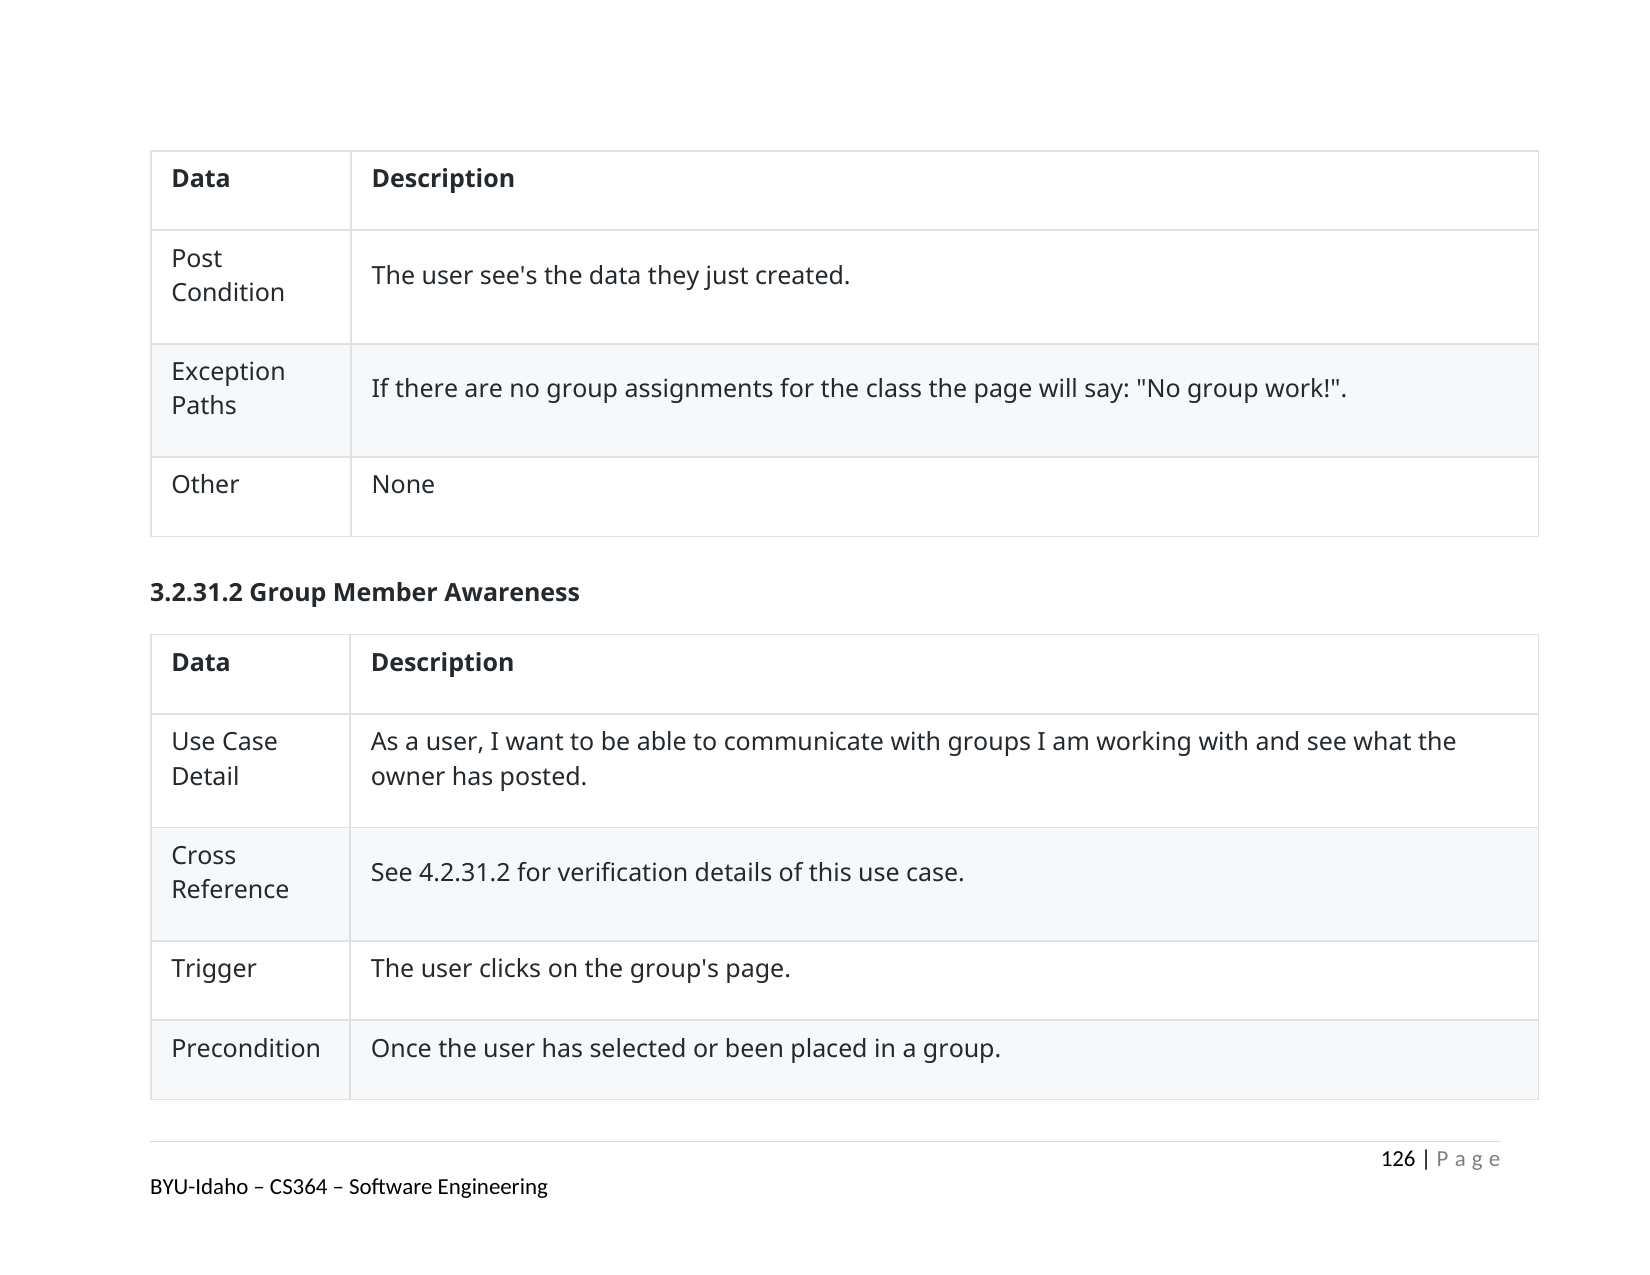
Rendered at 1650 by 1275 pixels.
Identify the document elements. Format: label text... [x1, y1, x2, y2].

table_cell Trigger [152, 942, 349, 1019]
table_cell Exception Paths [152, 345, 350, 456]
table_cell Precondition [152, 1021, 349, 1099]
table_cell Other [152, 458, 350, 536]
table_header Data [152, 635, 349, 713]
table_cell The user see's the data they just created. [352, 231, 1538, 343]
table_cell None [352, 458, 1538, 536]
table_header Data [152, 152, 350, 229]
table_cell Post Condition [152, 231, 350, 343]
table_header Description [351, 635, 1538, 713]
table_cell Cross Reference [152, 828, 349, 940]
table_cell See 4.2.31.2 for verification details of this use case. [351, 828, 1538, 940]
table_cell As a user, I want to be able to communicate with groups I am working with and see what the owner has posted. [351, 715, 1538, 827]
table_cell Use Case Detail [152, 715, 349, 827]
text 3.2.31.2 Group Member Awareness [150, 575, 1500, 609]
table_cell If there are no group assignments for the class the page will say: "No group work!". [352, 345, 1538, 456]
table_cell The user clicks on the group's page. [351, 942, 1538, 1019]
table_header Description [352, 152, 1538, 229]
table_cell Once the user has selected or been placed in a group. [351, 1021, 1538, 1099]
